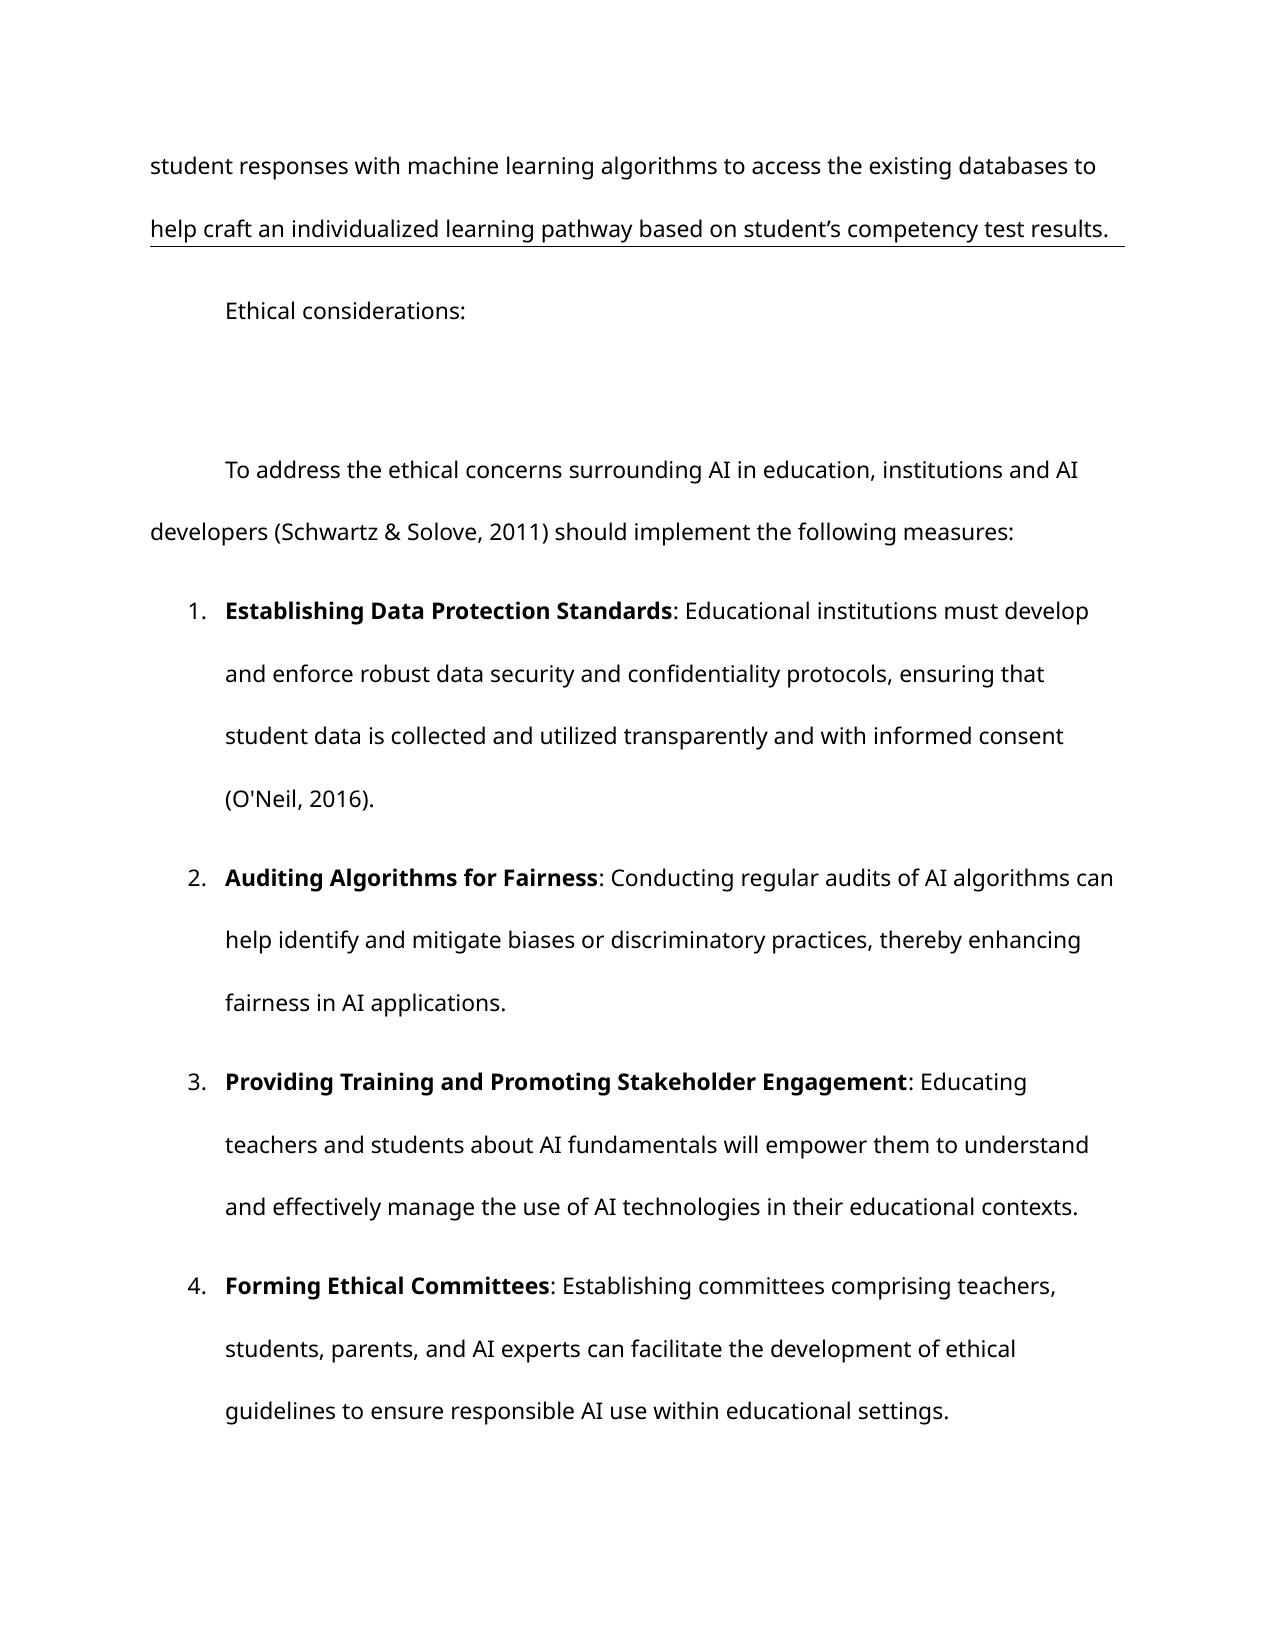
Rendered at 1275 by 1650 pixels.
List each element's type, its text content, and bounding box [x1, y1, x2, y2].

text To address the ethical concerns surrounding AI in education, institutions and AI developers (Schwartz & Solove, 2011) should implement the following measures: [150, 454, 1125, 547]
list Establishing Data Protection Standards: Educational institutions must develop and enforce robust data security and confidentiality protocols, ensuring that student data is collected and utilized transparently and with informed consent (O'Neil, 2016). [187, 595, 1125, 814]
text Ethical considerations: [150, 295, 1125, 327]
list Auditing Algorithms for Fairness: Conducting regular audits of AI algorithms can help identify and mitigate biases or discriminatory practices, thereby enhancing fairness in AI applications. [187, 862, 1125, 1018]
list Providing Training and Promoting Stakeholder Engagement: Educating teachers and students about AI fundamentals will empower them to understand and effectively manage the use of AI technologies in their educational contexts. [187, 1066, 1125, 1222]
list Forming Ethical Committees: Establishing committees comprising teachers, students, parents, and AI experts can facilitate the development of ethical guidelines to ensure responsible AI use within educational settings. [187, 1270, 1125, 1427]
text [150, 150, 1125, 246]
